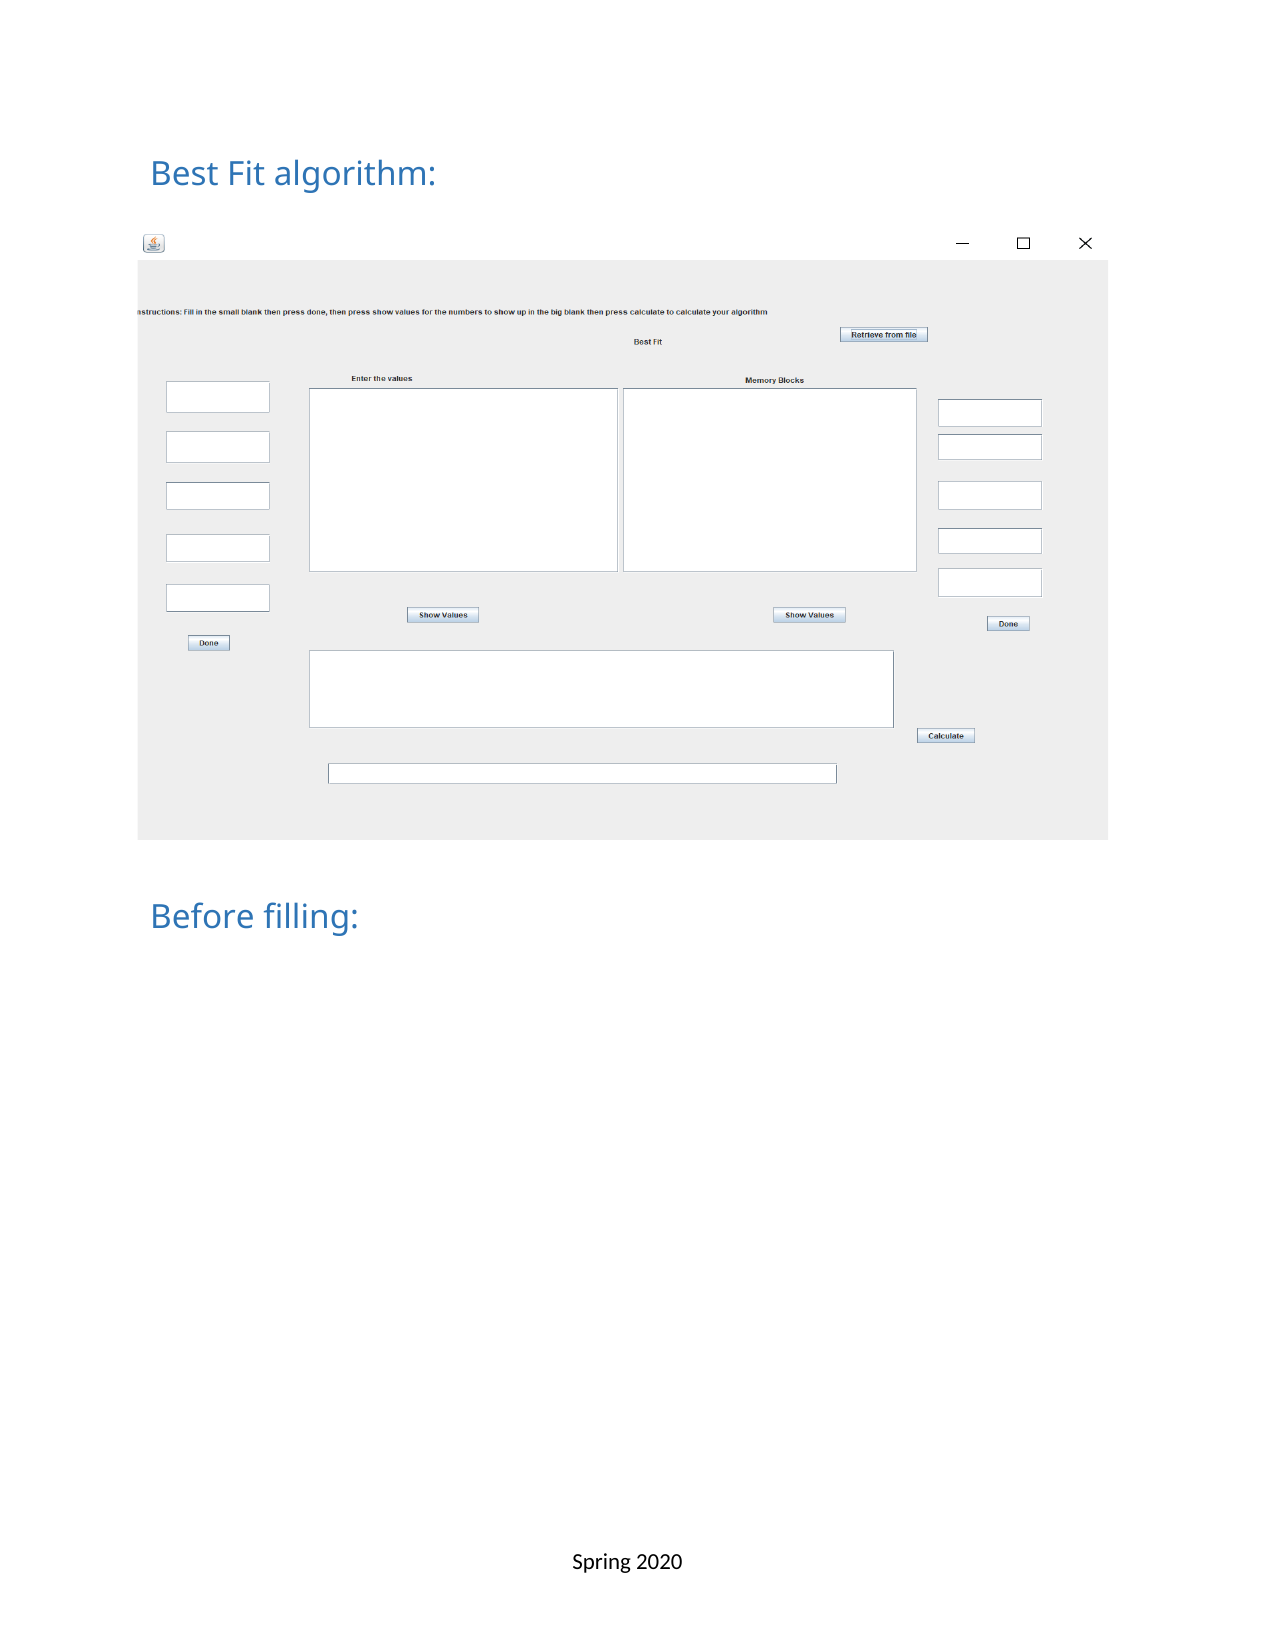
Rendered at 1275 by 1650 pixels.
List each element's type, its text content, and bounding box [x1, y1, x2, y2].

subtitle Best Fit algorithm: [150, 150, 1125, 195]
picture [136, 229, 1108, 839]
